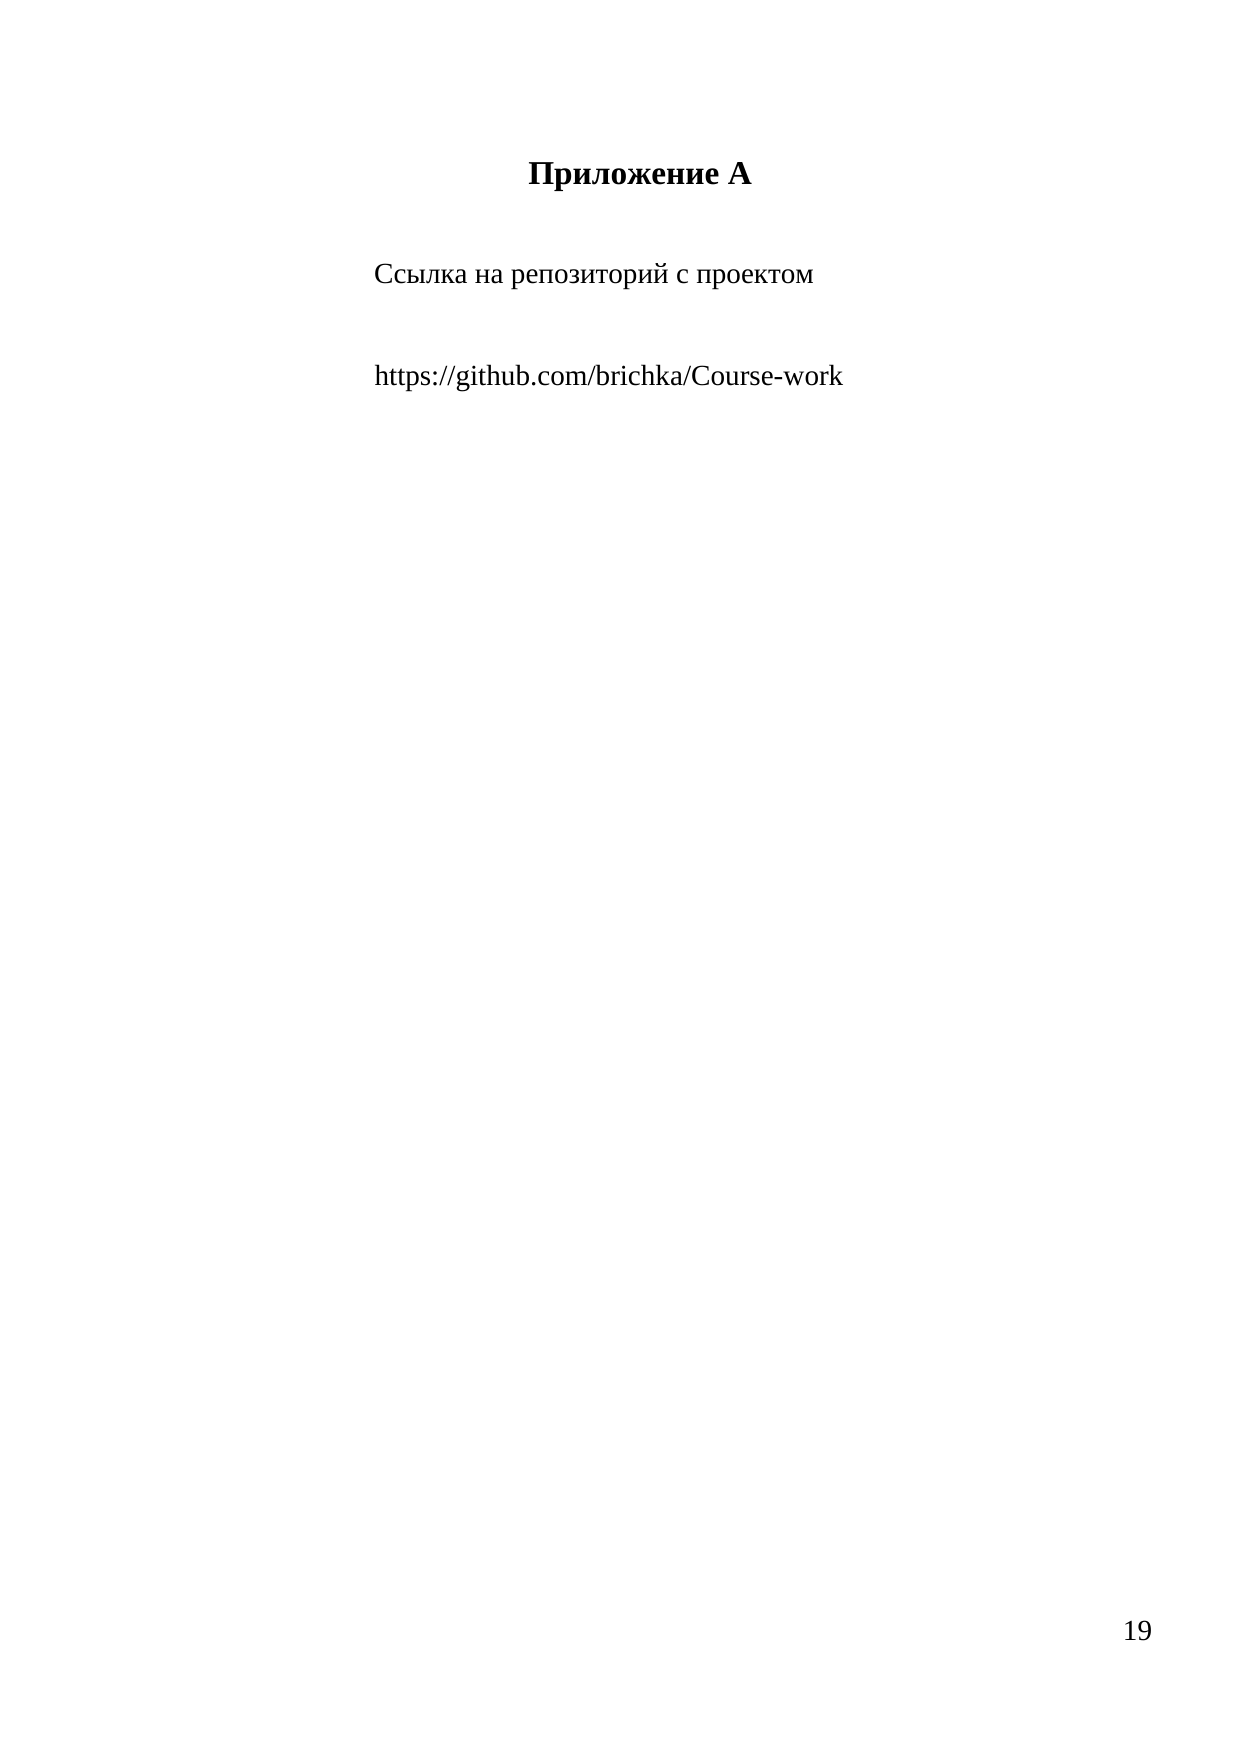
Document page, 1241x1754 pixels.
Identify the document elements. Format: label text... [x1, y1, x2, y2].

subtitle Приложение А [107, 153, 1173, 192]
text Ссылка на репозиторий с проектом [107, 256, 1173, 289]
text https://github.com/brichka/Course-work [107, 358, 1173, 392]
